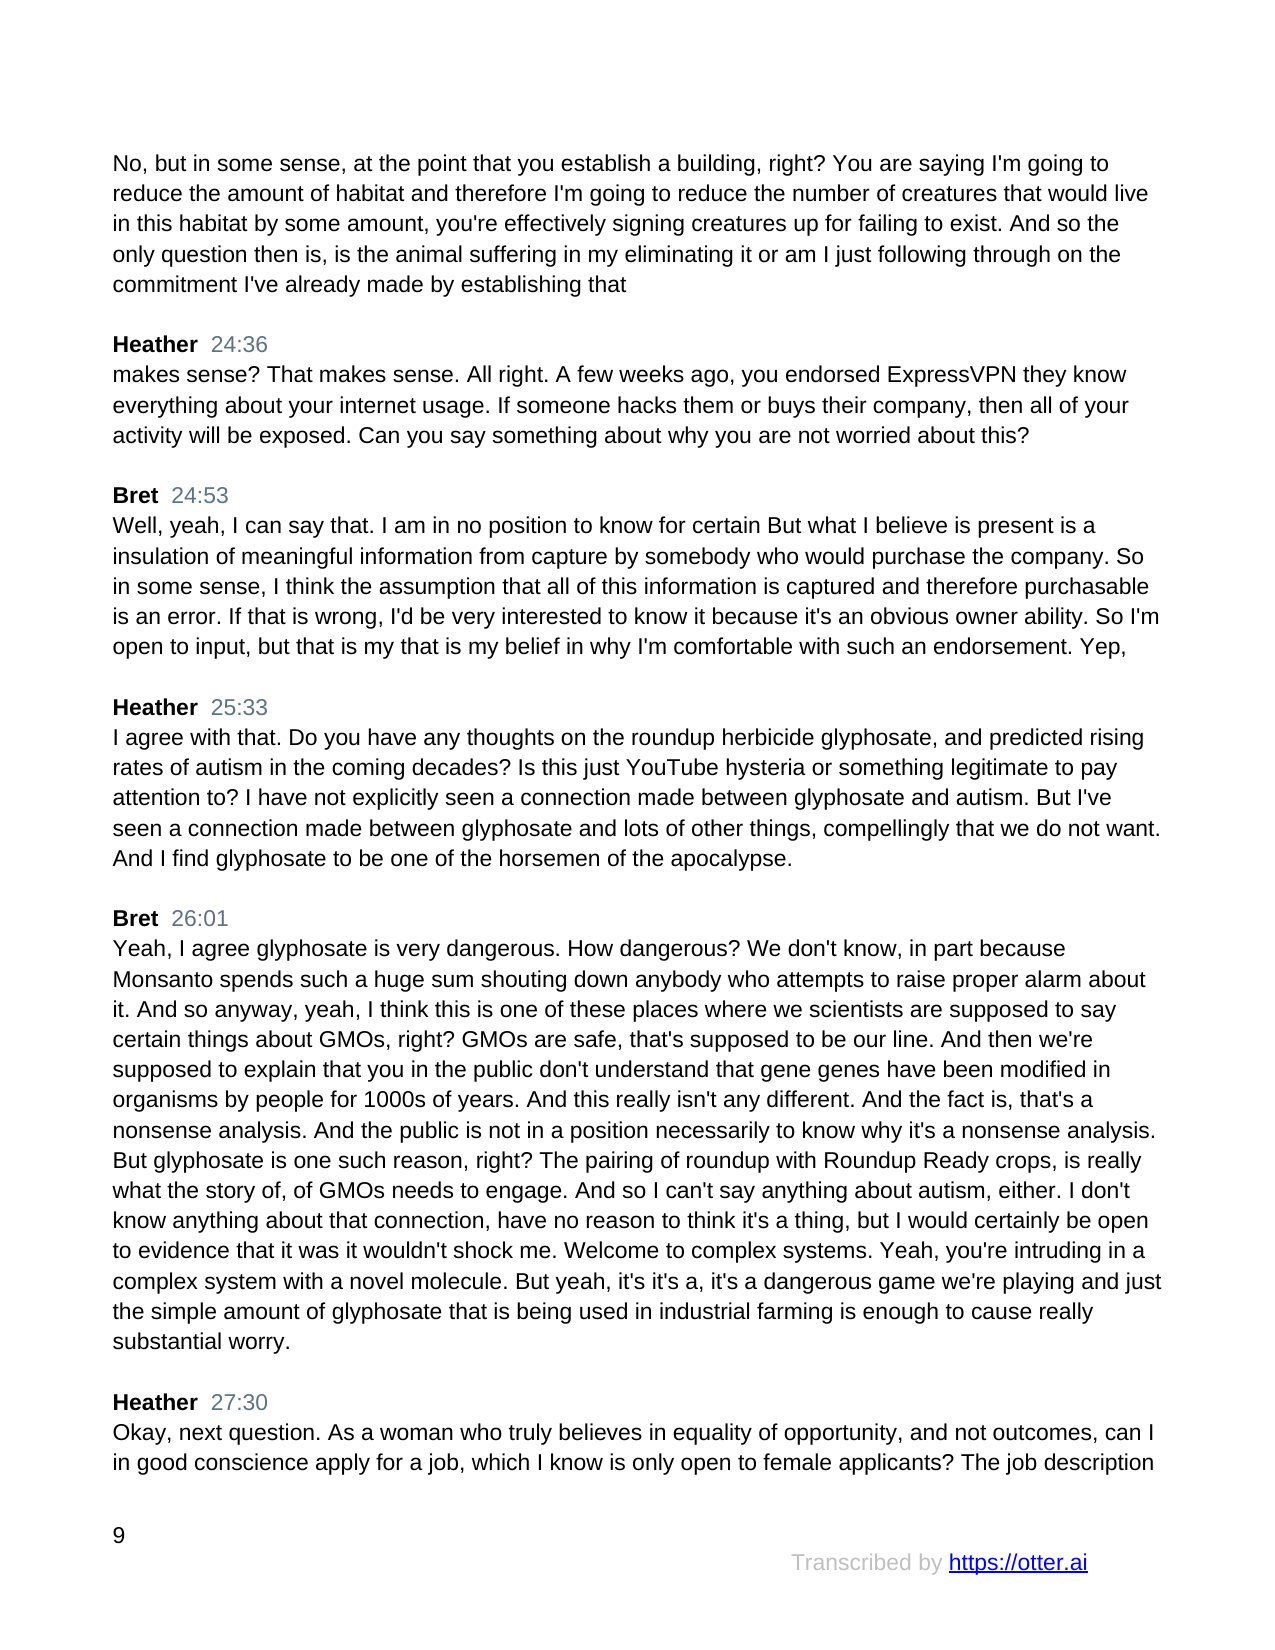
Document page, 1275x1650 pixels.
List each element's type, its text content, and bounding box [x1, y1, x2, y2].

text No, but in some sense, at the point that you establish a building, right? You are saying I'm going to reduce the amount of habitat and therefore I'm going to reduce the number of creatures that would live in this habitat by some amount, you're effectively signing creatures up for failing to exist. And so the only question then is, is the animal suffering in my eliminating it or am I just following through on the commitment I've already made by establishing that [112, 150, 1162, 297]
text Bret 24:53 [112, 482, 1162, 509]
text Heather 24:36 [112, 331, 1162, 358]
text Heather 25:33 [112, 694, 1162, 720]
text Bret 26:01 [112, 905, 1162, 932]
text makes sense? That makes sense. All right. A few weeks ago, you endorsed ExpressVPN they know everything about your internet usage. If someone hacks them or buys their company, then all of your activity will be exposed. Can you say something about why you are not worried about this? [112, 361, 1162, 448]
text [112, 1419, 1162, 1475]
text Yeah, I agree glyphosate is very dangerous. How dangerous? We don't know, in part because Monsanto spends such a huge sum shouting down anybody who attempts to raise proper alarm about it. And so anyway, yeah, I think this is one of these places where we scientists are supposed to say certain things about GMOs, right? GMOs are safe, that's supposed to be our line. And then we're supposed to explain that you in the public don't understand that gene genes have been modified in organisms by people for 1000s of years. And this really isn't any different. And the fact is, that's a nonsense analysis. And the public is not in a position necessarily to know why it's a nonsense analysis. But glyphosate is one such reason, right? The pairing of roundup with Roundup Ready crops, is really what the story of, of GMOs needs to engage. And so I can't say anything about autism, either. I don't know anything about that connection, have no reason to think it's a thing, but I would certainly be open to evidence that it was it wouldn't shock me. Welcome to complex systems. Yeah, you're intruding in a complex system with a novel molecule. But yeah, it's it's a, it's a dangerous game we're playing and just the simple amount of glyphosate that is being used in industrial farming is enough to cause really substantial worry. [112, 935, 1162, 1354]
text Well, yeah, I can say that. I am in no position to know for certain But what I believe is present is a insulation of meaningful information from capture by somebody who would purchase the company. So in some sense, I think the assumption that all of this information is captured and therefore purchasable is an error. If that is wrong, I'd be very interested to know it because it's an obvious owner ability. So I'm open to input, but that is my that is my belief in why I'm comfortable with such an endorsement. Yep, [112, 512, 1162, 660]
text I agree with that. Do you have any thoughts on the roundup herbicide glyphosate, and predicted rising rates of autism in the coming decades? Is this just YouTube hysteria or something legitimate to pay attention to? I have not explicitly seen a connection made between glyphosate and autism. But I've seen a connection made between glyphosate and lots of other things, compellingly that we do not want. And I find glyphosate to be one of the horsemen of the apocalypse. [112, 724, 1162, 871]
text Heather 27:30 [112, 1388, 1162, 1415]
